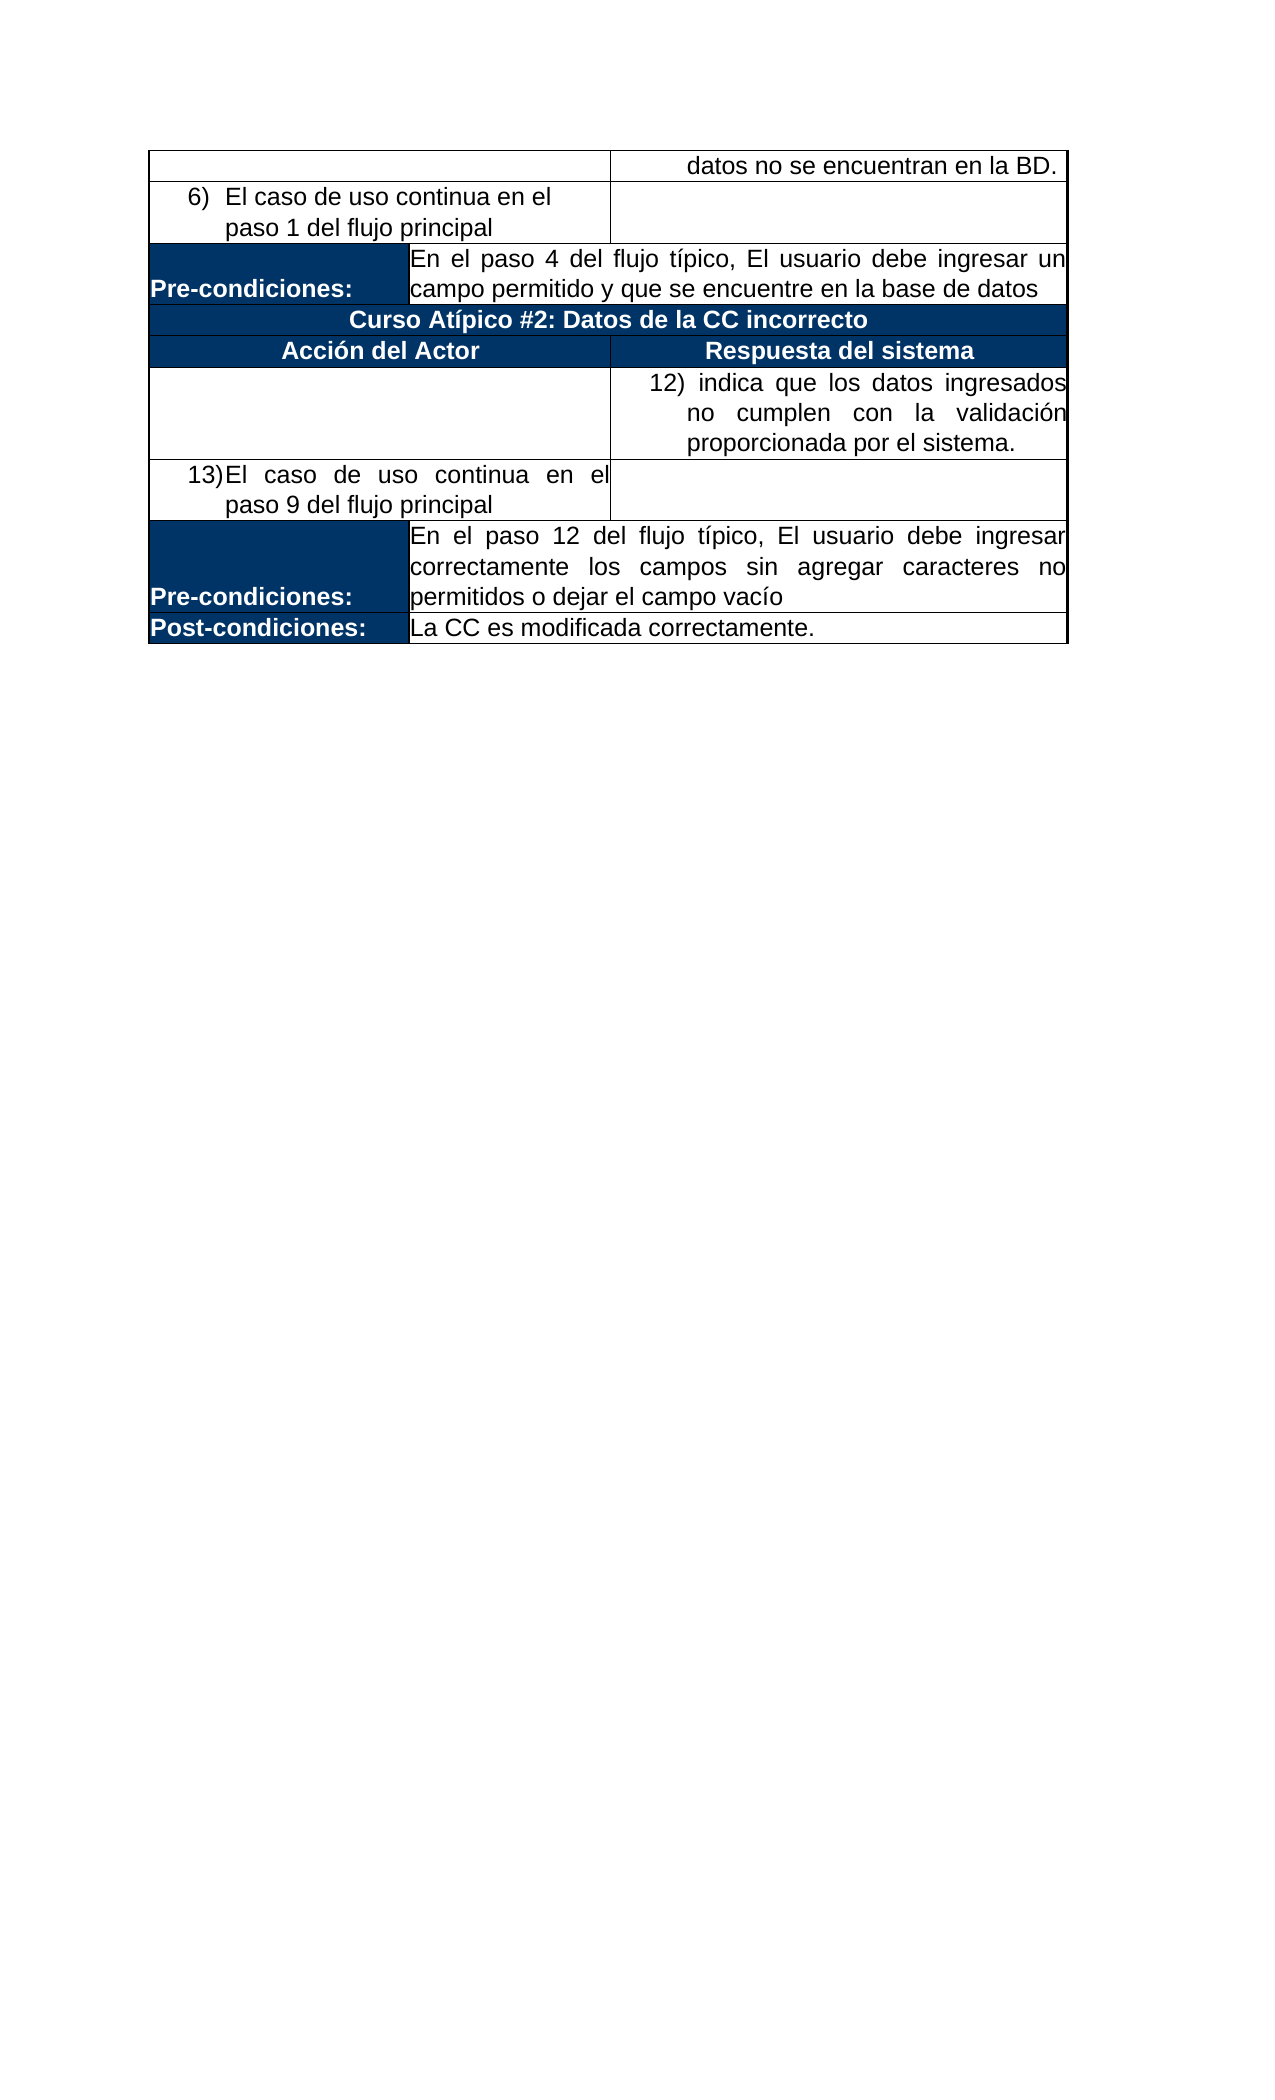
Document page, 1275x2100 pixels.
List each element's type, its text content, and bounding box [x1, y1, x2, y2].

table_cell indica que los datos ingresados no cumplen con la validación proporcionada por el sistema. [611, 368, 1066, 458]
table_cell Respuesta del sistema [611, 336, 1066, 367]
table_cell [611, 151, 1066, 181]
table_cell [611, 460, 1066, 520]
table_cell [150, 368, 610, 458]
table_cell Pre-condiciones: [150, 244, 408, 304]
table_cell Curso Atípico #2: Datos de la CC incorrecto [150, 305, 1066, 335]
table_cell Acción del Actor [150, 336, 610, 367]
table_cell En el paso 12 del flujo típico, El usuario debe ingresar correctamente los campos sin agregar caracteres no permitidos o dejar el campo vacío [410, 521, 1066, 612]
table_cell El caso de uso continua en el paso 1 del flujo principal [150, 182, 610, 243]
table_cell El caso de uso continua en el paso 9 del flujo principal [150, 460, 610, 520]
table_cell La CC es modificada correctamente. [410, 613, 1066, 643]
table_cell Post-condiciones: [150, 613, 408, 643]
table_cell [150, 151, 610, 181]
table_cell [611, 182, 1066, 243]
table_cell Pre-condiciones: [150, 521, 408, 612]
table_cell En el paso 4 del flujo típico, El usuario debe ingresar un campo permitido y que se encuentre en la base de datos [410, 244, 1066, 304]
